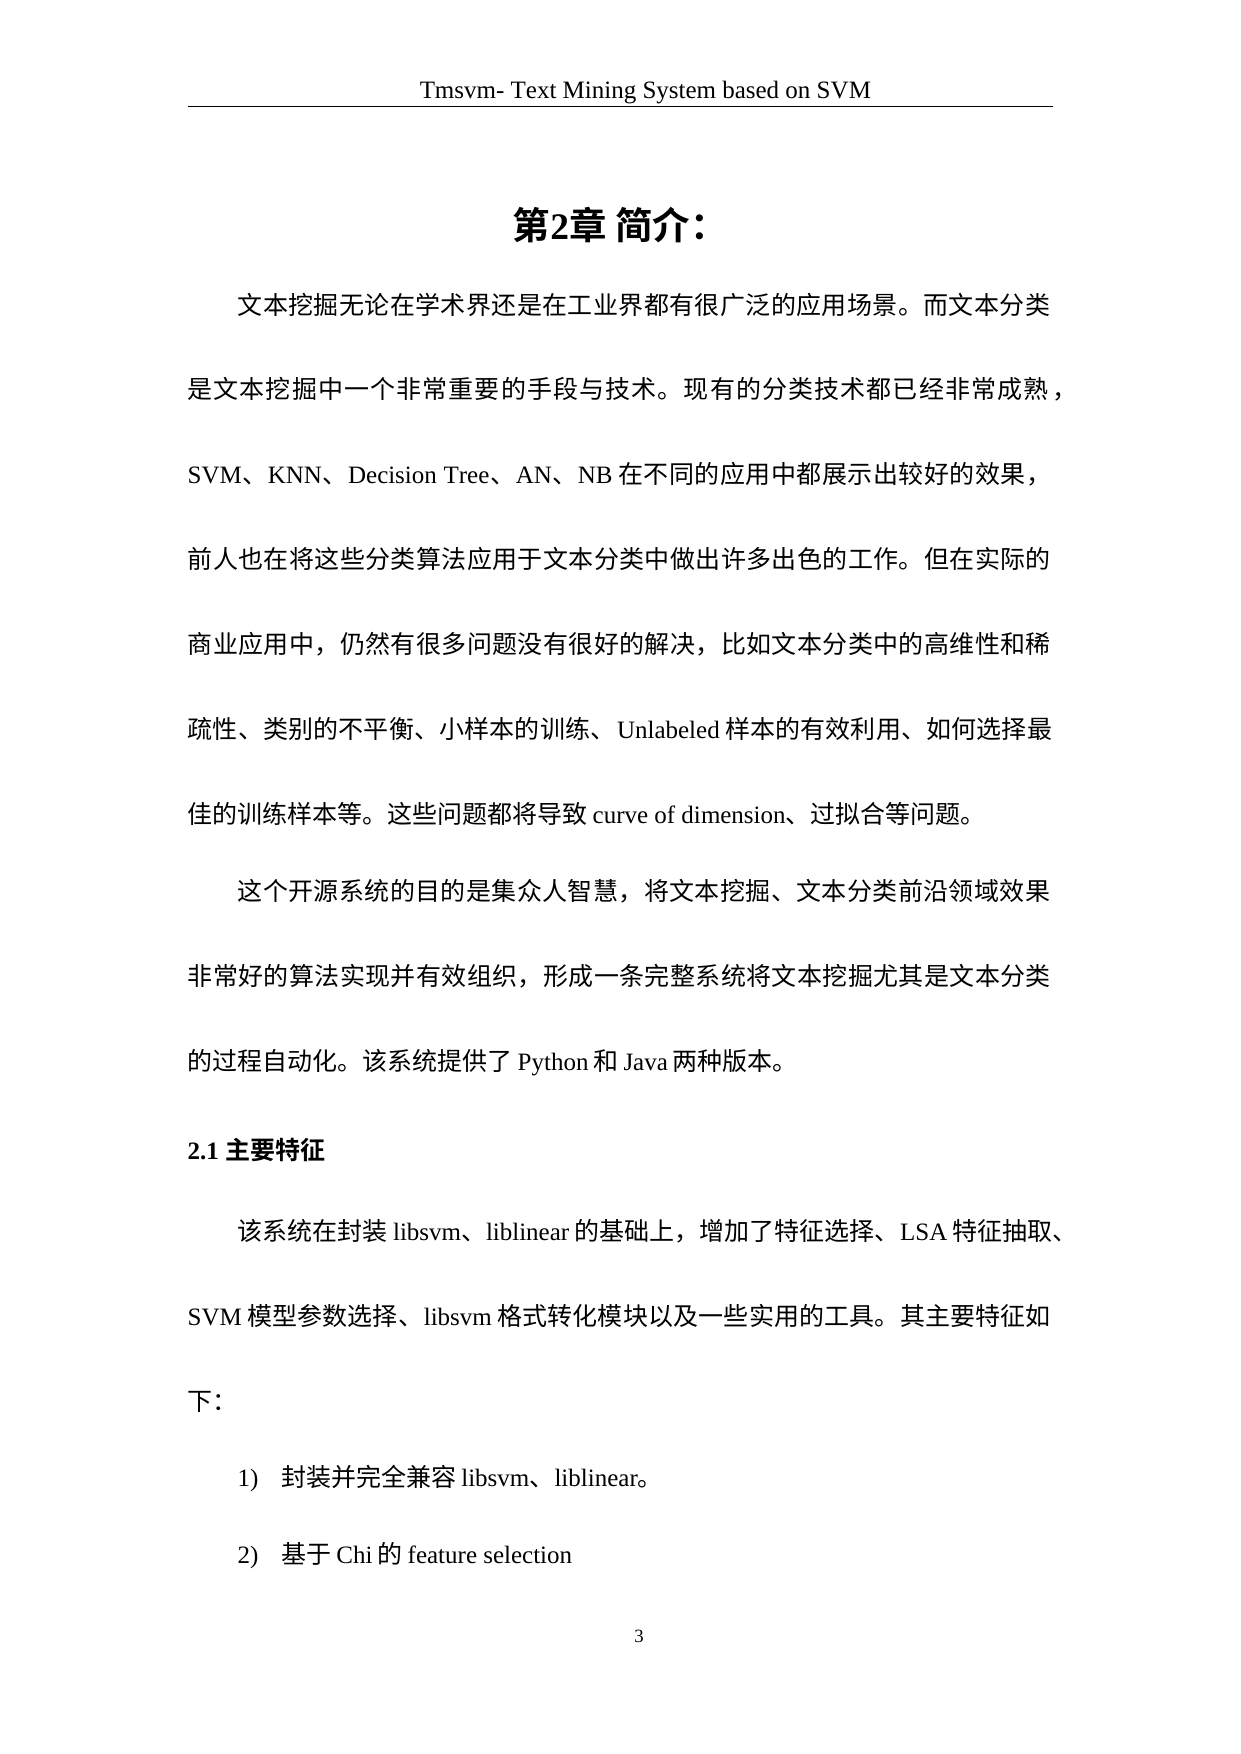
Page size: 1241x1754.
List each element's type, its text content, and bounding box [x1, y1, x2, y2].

list 基于Chi的feature selection [237, 1519, 1053, 1587]
text 该系统在封装libsvm、liblinear的基础上，增加了特征选择、LSA特征抽取、SVM模型参数选择、libsvm格式转化模块以及一些实用的工具。其主要特征如下： [187, 1195, 1053, 1433]
subtitle 主要特征 [187, 1115, 1053, 1183]
list 封装并完全兼容libsvm、liblinear。 [237, 1442, 1053, 1510]
text 这个开源系统的目的是集众人智慧，将文本挖掘、文本分类前沿领域效果非常好的算法实现并有效组织，形成一条完整系统将文本挖掘尤其是文本分类的过程自动化。该系统提供了Python和Java两种版本。 [187, 856, 1053, 1093]
subtitle 简介： [187, 189, 1053, 257]
text 文本挖掘无论在学术界还是在工业界都有很广泛的应用场景。而文本分类是文本挖掘中一个非常重要的手段与技术。现有的分类技术都已经非常成熟，SVM、KNN、Decision Tree、AN、NB在不同的应用中都展示出较好的效果，前人也在将这些分类算法应用于文本分类中做出许多出色的工作。但在实际的商业应用中，仍然有很多问题没有很好的解决，比如文本分类中的高维性和稀疏性、类别的不平衡、小样本的训练、Unlabeled样本的有效利用、如何选择最佳的训练样本等。这些问题都将导致curve of dimension、过拟合等问题。 [187, 269, 1053, 847]
